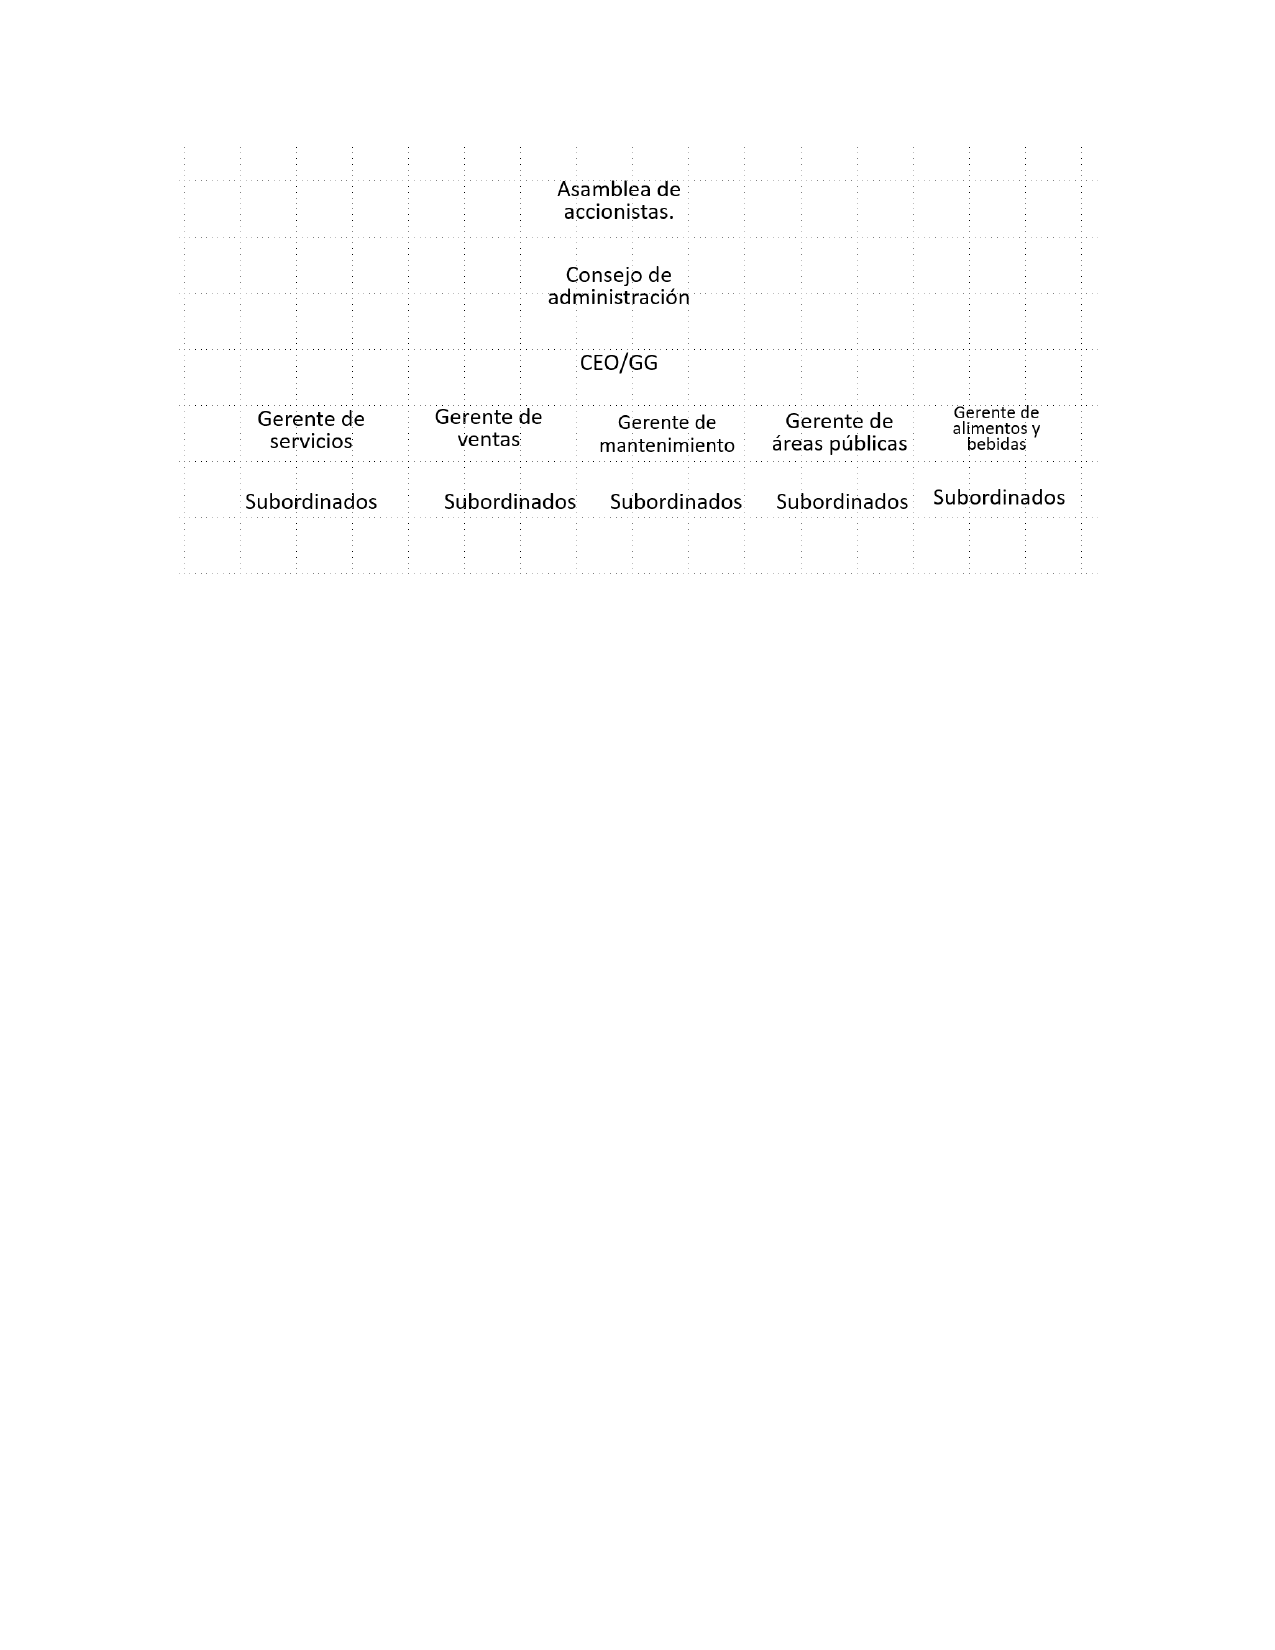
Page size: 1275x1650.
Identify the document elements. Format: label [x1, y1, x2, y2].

picture [177, 147, 1098, 574]
